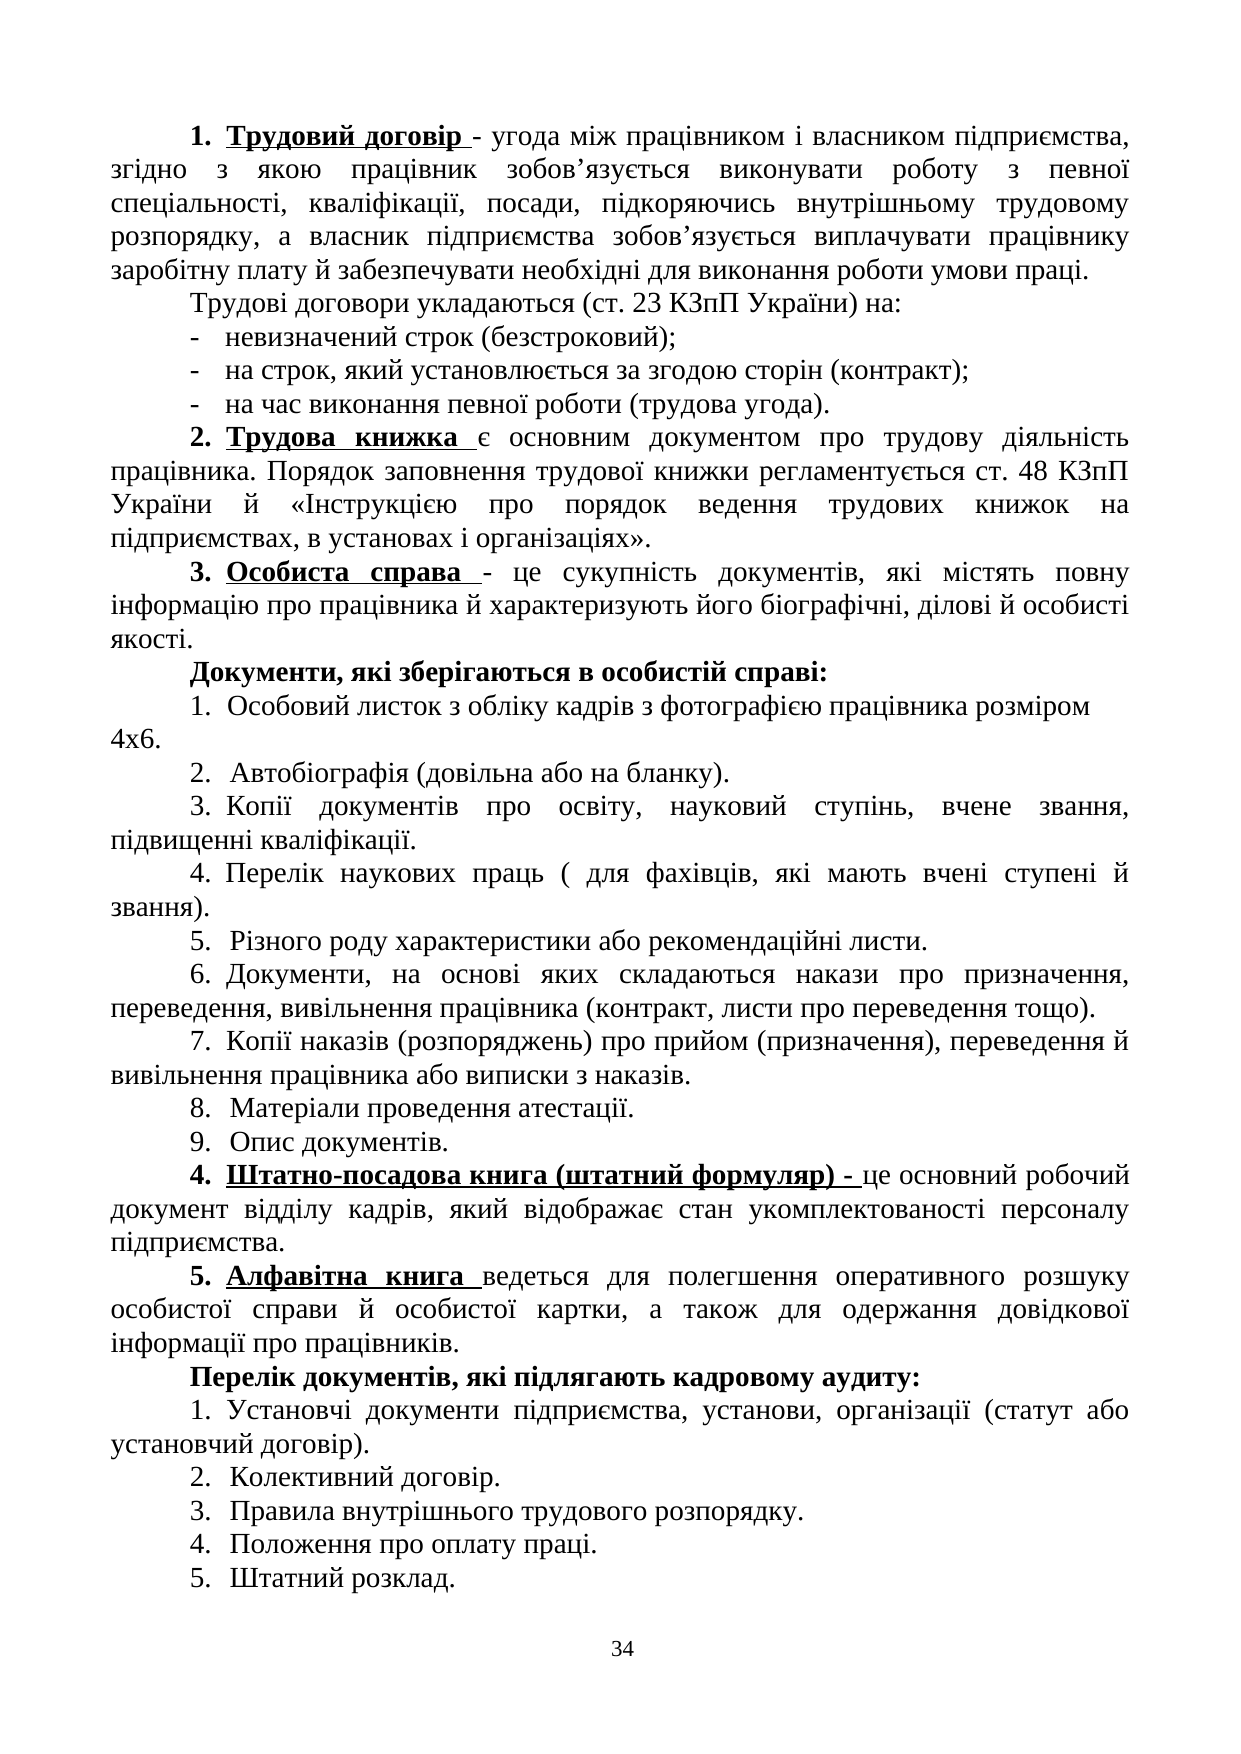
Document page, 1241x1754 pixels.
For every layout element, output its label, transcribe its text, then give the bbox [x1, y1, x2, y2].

list Документи, на основі яких складаються накази про призначення, переведення, вивільнення працівника (контракт, листи про переведення тощо). [110, 957, 1130, 1024]
list Положення про оплату праці. [110, 1527, 1130, 1561]
list Колективний договір. [110, 1460, 1130, 1493]
text 4х6. [110, 722, 1130, 756]
list Копії документів про освіту, науковий ступінь, вчене звання, підвищенні кваліфікації. [110, 789, 1130, 856]
list Правила внутрішнього трудового розпорядку. [110, 1493, 1130, 1527]
text Перелік документів, які підлягають кадровому аудиту: [110, 1359, 1130, 1393]
list Опис документів. [110, 1124, 1130, 1158]
list Трудовий договір - угода між працівником і власником підприємства, згідно з якою працівник зобов’язується виконувати роботу з певної спеціальності, кваліфікації, посади, підкоряючись внутрішньому трудовому розпорядку, а власник підприємства зобов’язується виплачувати працівнику заробітну плату й забезпечувати необхідні для виконання роботи умови праці. [110, 118, 1130, 286]
text Трудові договори укладаються (ст. 23 КЗпП України) на: [110, 286, 1130, 319]
list Штатно-посадова книга (штатний формуляр) - це основний робочий документ відділу кадрів, який відображає стан укомплектованості персоналу підприємства. [110, 1158, 1130, 1259]
list Трудова книжка є основним документом про трудову діяльність працівника. Порядок заповнення трудової книжки регламентується ст. 48 КЗпП України й «Інструкцією про порядок ведення трудових книжок на підприємствах, в установах і організаціях». [110, 420, 1130, 554]
list Особовий листок з обліку кадрів з фотографією працівника розміром [110, 688, 1130, 722]
list невизначений строк (безстроковий); [110, 319, 1130, 353]
list на час виконання певної роботи (трудова угода). [110, 387, 1130, 420]
list Матеріали проведення атестації. [110, 1091, 1130, 1124]
list Копії наказів (розпоряджень) про прийом (призначення), переведення й вивільнення працівника або виписки з наказів. [110, 1024, 1130, 1091]
list Установчі документи підприємства, установи, організації (статут або установчий договір). [110, 1393, 1130, 1460]
list Різного роду характеристики або рекомендаційні листи. [110, 923, 1130, 957]
list Алфавітна книга ведеться для полегшення оперативного розшуку особистої справи й особистої картки, а також для одержання довідкової інформації про працівників. [110, 1259, 1130, 1359]
list Особиста справа - це сукупність документів, які містять повну інформацію про працівника й характеризують його біографічні, ділові й особисті якості. [110, 554, 1130, 655]
list Перелік наукових праць ( для фахівців, які мають вчені ступені й звання). [110, 856, 1130, 923]
list Штатний розклад. [110, 1561, 1130, 1594]
list на строк, який установлюється за згодою сторін (контракт); [110, 353, 1130, 387]
text Документи, які зберігаються в особистій справі: [110, 655, 1130, 688]
list Автобіографія (довільна або на бланку). [110, 756, 1130, 789]
